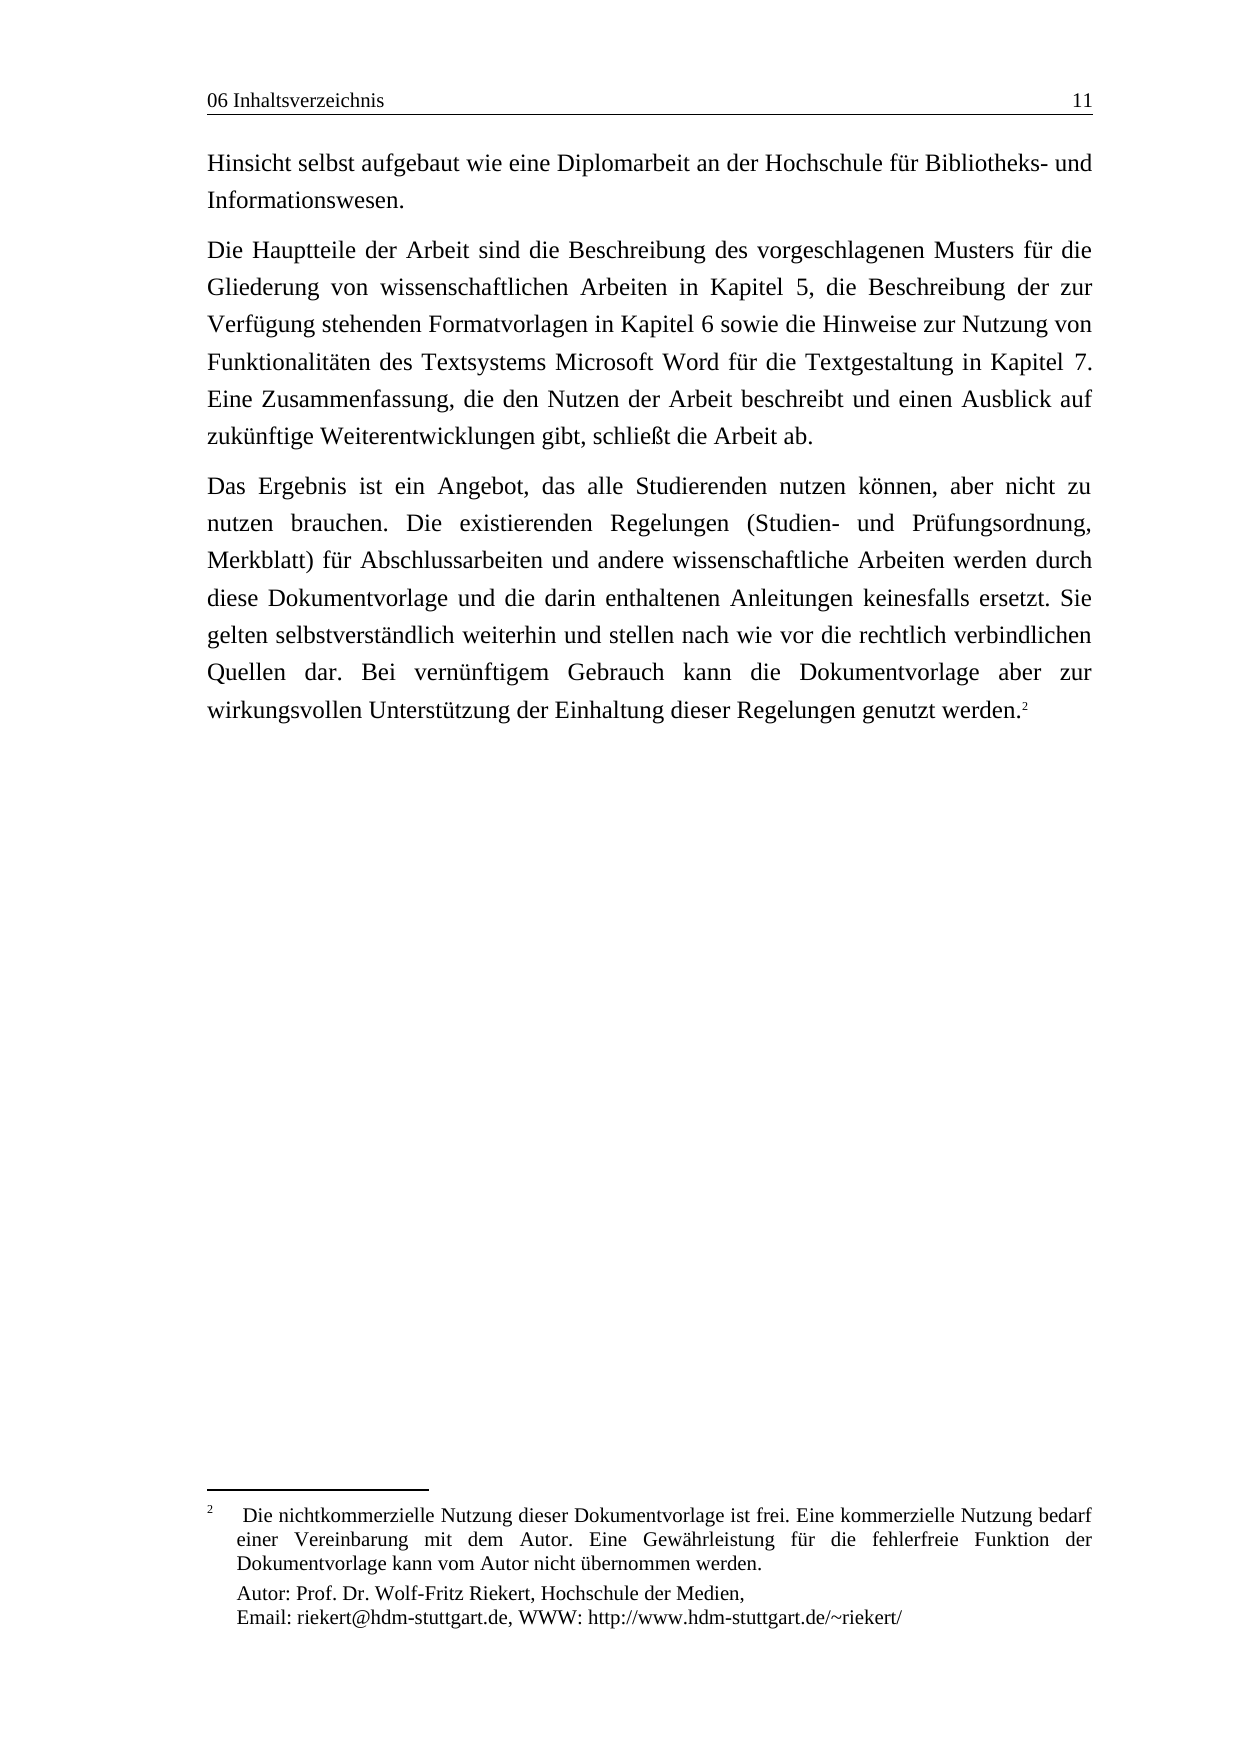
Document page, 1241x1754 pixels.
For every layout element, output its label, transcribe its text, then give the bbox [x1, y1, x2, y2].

text Das Ergebnis ist ein Angebot, das alle Studierenden nutzen können, aber nicht zu nutzen brauchen. Die existierenden Regelungen (Studien- und Prüfungsordnung, Merkblatt) für Abschlussarbeiten und andere wissenschaftliche Arbeiten werden durch diese Dokumentvorlage und die darin enthaltenen Anleitungen keinesfalls ersetzt. Sie gelten selbstverständlich weiterhin und stellen nach wie vor die rechtlich verbindlichen Quellen dar. Bei vernünftigem Gebrauch kann die Dokumentvorlage aber zur wirkungsvollen Unterstützung der Einhaltung dieser Regelungen genutzt werden. [207, 471, 1093, 723]
text Die Hauptteile der Arbeit sind die Beschreibung des vorgeschlagenen Musters für die Gliederung von wissenschaftlichen Arbeiten in Kapitel 5, die Beschreibung der zur Verfügung stehenden Formatvorlagen in Kapitel 6 sowie die Hinweise zur Nutzung von Funktionalitäten des Textsystems Microsoft Word für die Textgestaltung in Kapitel 7. Eine Zusammenfassung, die den Nutzen der Arbeit beschreibt und einen Ausblick auf zukünftige Weiterentwicklungen gibt, schließt die Arbeit ab. [207, 235, 1093, 450]
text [207, 148, 1093, 214]
